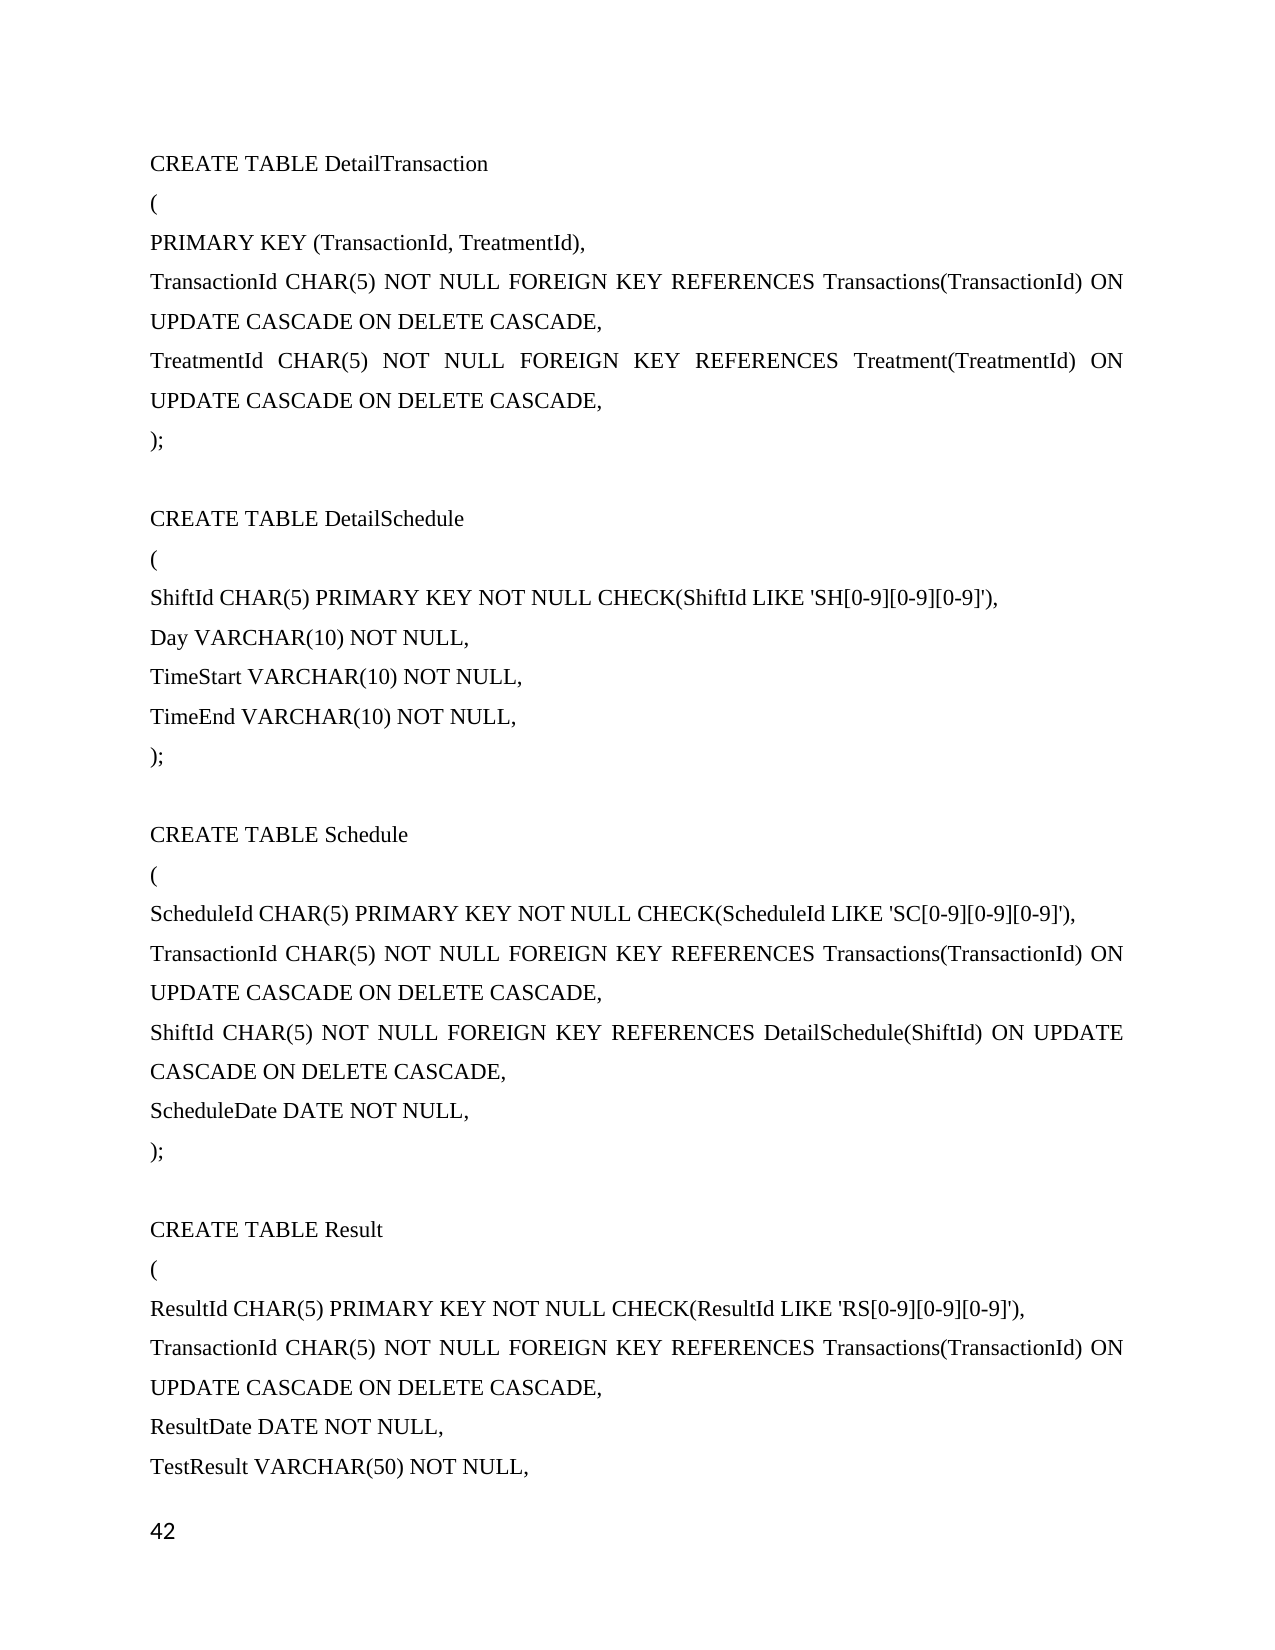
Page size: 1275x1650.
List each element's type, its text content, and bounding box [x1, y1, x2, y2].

text ShiftId CHAR(5) NOT NULL FOREIGN KEY REFERENCES DetailSchedule(ShiftId) ON UPDATE CASCADE ON DELETE CASCADE, [150, 1018, 1125, 1084]
text ); [150, 742, 1125, 768]
text PRIMARY KEY (TransactionId, TreatmentId), [150, 229, 1125, 255]
text Day VARCHAR(10) NOT NULL, [150, 624, 1125, 650]
text ResultDate DATE NOT NULL, [150, 1413, 1125, 1440]
text ResultId CHAR(5) PRIMARY KEY NOT NULL CHECK(ResultId LIKE 'RS[0-9][0-9][0-9]'), [150, 1295, 1125, 1321]
text ( [150, 189, 1125, 216]
text TransactionId CHAR(5) NOT NULL FOREIGN KEY REFERENCES Transactions(TransactionId) ON UPDATE CASCADE ON DELETE CASCADE, [150, 268, 1125, 334]
text ScheduleId CHAR(5) PRIMARY KEY NOT NULL CHECK(ScheduleId LIKE 'SC[0-9][0-9][0-9]'), [150, 900, 1125, 926]
text CREATE TABLE Schedule [150, 821, 1125, 847]
text ScheduleDate DATE NOT NULL, [150, 1097, 1125, 1124]
text TransactionId CHAR(5) NOT NULL FOREIGN KEY REFERENCES Transactions(TransactionId) ON UPDATE CASCADE ON DELETE CASCADE, [150, 939, 1125, 1005]
text TimeStart VARCHAR(10) NOT NULL, [150, 663, 1125, 689]
text TimeEnd VARCHAR(10) NOT NULL, [150, 703, 1125, 729]
text CREATE TABLE DetailTransaction [150, 150, 1125, 176]
text TestResult VARCHAR(50) NOT NULL, [150, 1453, 1125, 1479]
text ); [150, 426, 1125, 453]
text ShiftId CHAR(5) PRIMARY KEY NOT NULL CHECK(ShiftId LIKE 'SH[0-9][0-9][0-9]'), [150, 584, 1125, 611]
text ); [150, 1137, 1125, 1163]
text CREATE TABLE DetailSchedule [150, 505, 1125, 532]
text TransactionId CHAR(5) NOT NULL FOREIGN KEY REFERENCES Transactions(TransactionId) ON UPDATE CASCADE ON DELETE CASCADE, [150, 1334, 1125, 1400]
text ( [150, 861, 1125, 887]
text CREATE TABLE Result [150, 1216, 1125, 1242]
text TreatmentId CHAR(5) NOT NULL FOREIGN KEY REFERENCES Treatment(TreatmentId) ON UPDATE CASCADE ON DELETE CASCADE, [150, 347, 1125, 413]
text ( [150, 545, 1125, 571]
text ( [150, 1255, 1125, 1282]
